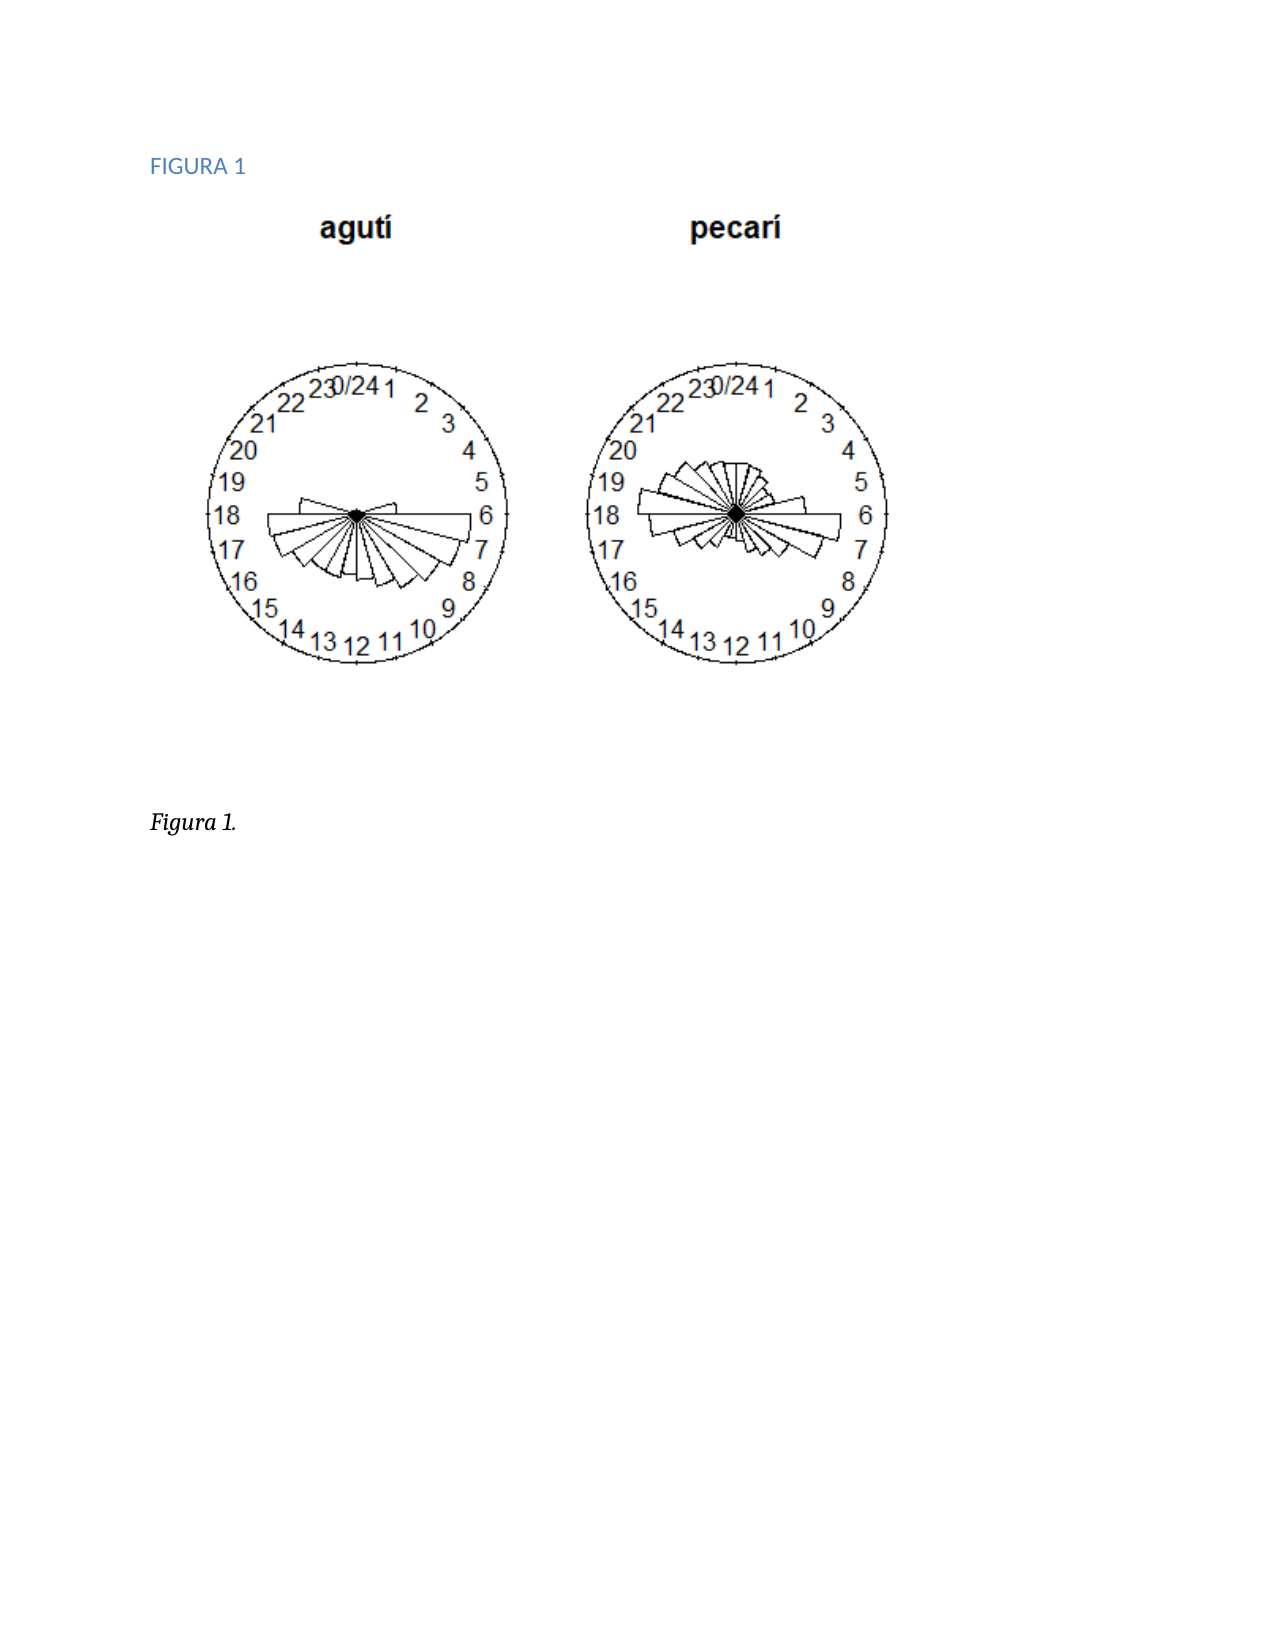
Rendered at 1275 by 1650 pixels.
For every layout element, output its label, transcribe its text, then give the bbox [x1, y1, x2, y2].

text Figura 1. [150, 808, 1125, 836]
picture [168, 180, 927, 787]
subtitle FIGURA 1 [150, 150, 1125, 181]
